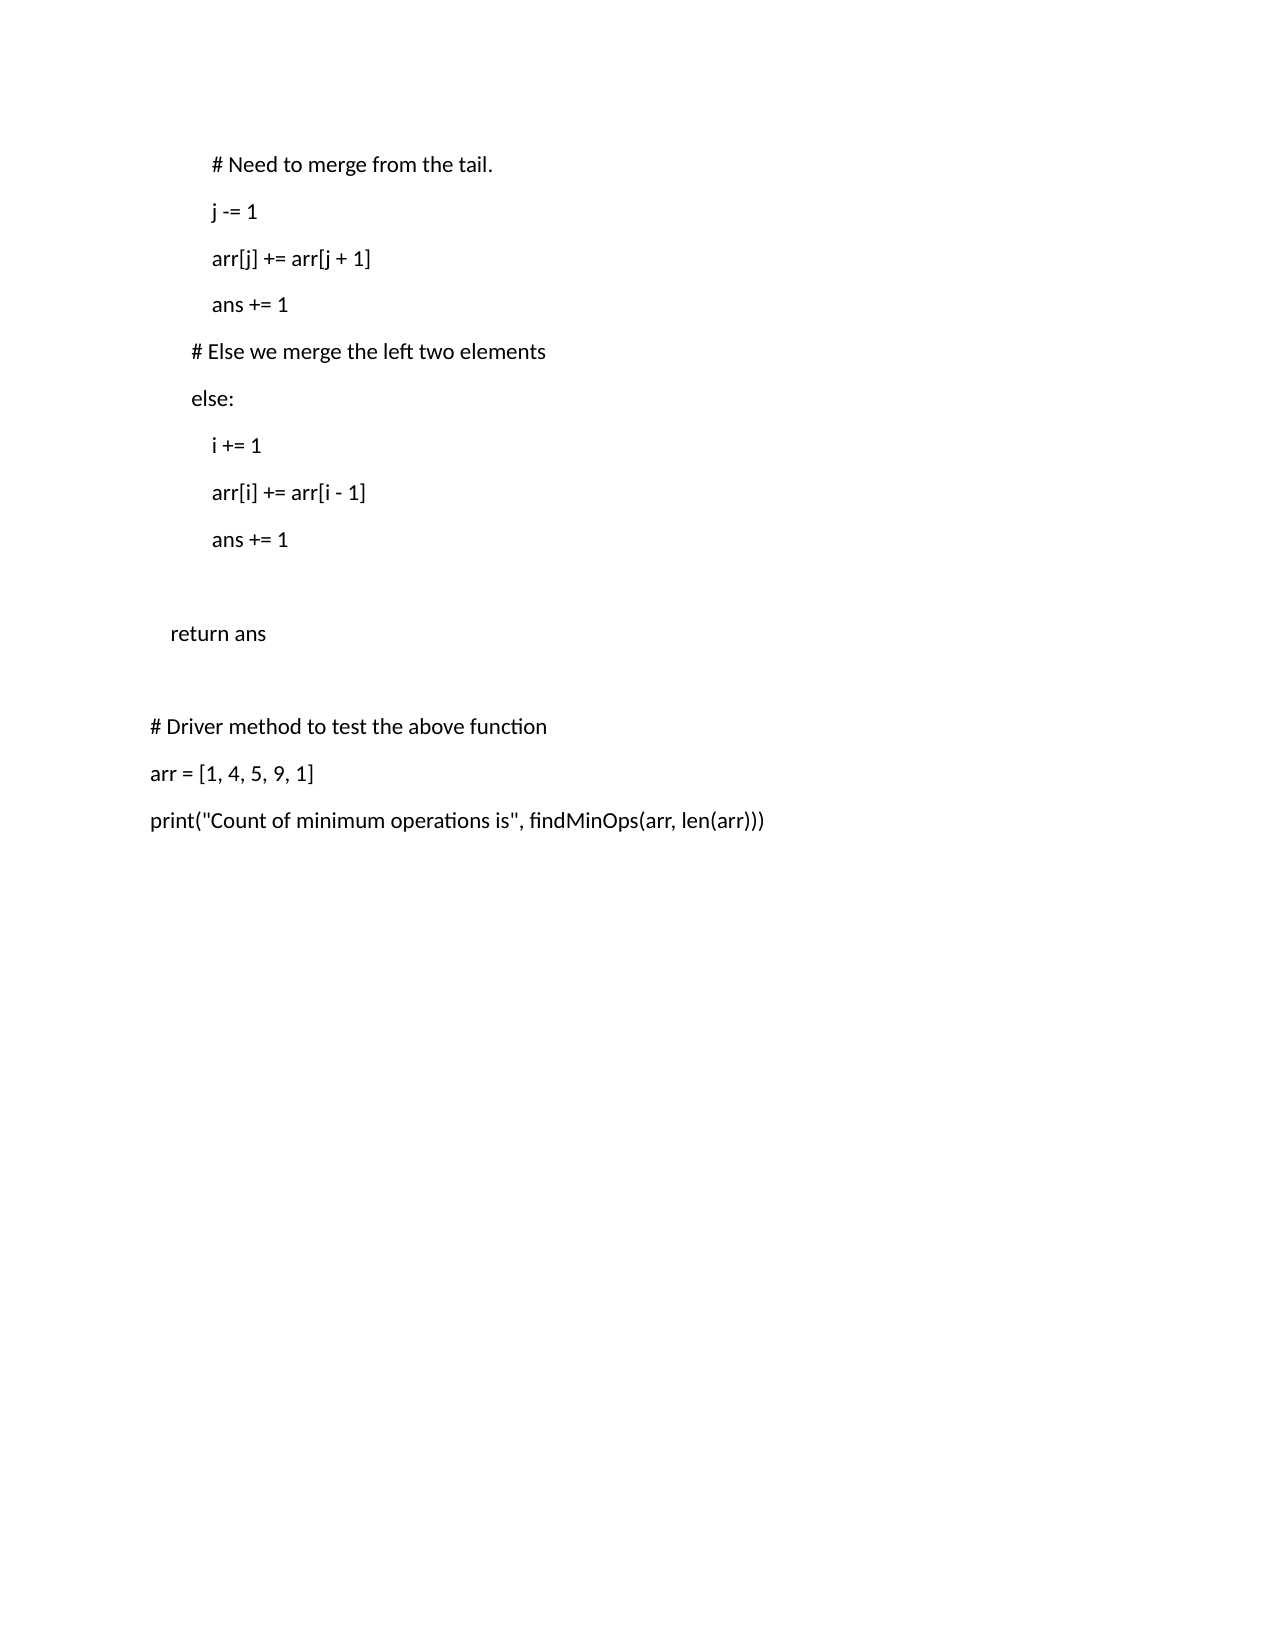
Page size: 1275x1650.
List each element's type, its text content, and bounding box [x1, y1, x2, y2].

text ans += 1 [150, 525, 1125, 553]
text return ans [150, 619, 1125, 647]
text arr = [1, 4, 5, 9, 1] [150, 759, 1125, 787]
text i += 1 [150, 431, 1125, 459]
text # Need to merge from the tail. [150, 150, 1125, 178]
text arr[j] += arr[j + 1] [150, 244, 1125, 272]
text # Else we merge the left two elements [150, 337, 1125, 366]
text arr[i] += arr[i - 1] [150, 478, 1125, 506]
text j -= 1 [150, 197, 1125, 225]
text else: [150, 384, 1125, 412]
text ans += 1 [150, 291, 1125, 319]
text print("Count of minimum operations is", findMinOps(arr, len(arr))) [150, 806, 1125, 834]
text # Driver method to test the above function [150, 712, 1125, 741]
